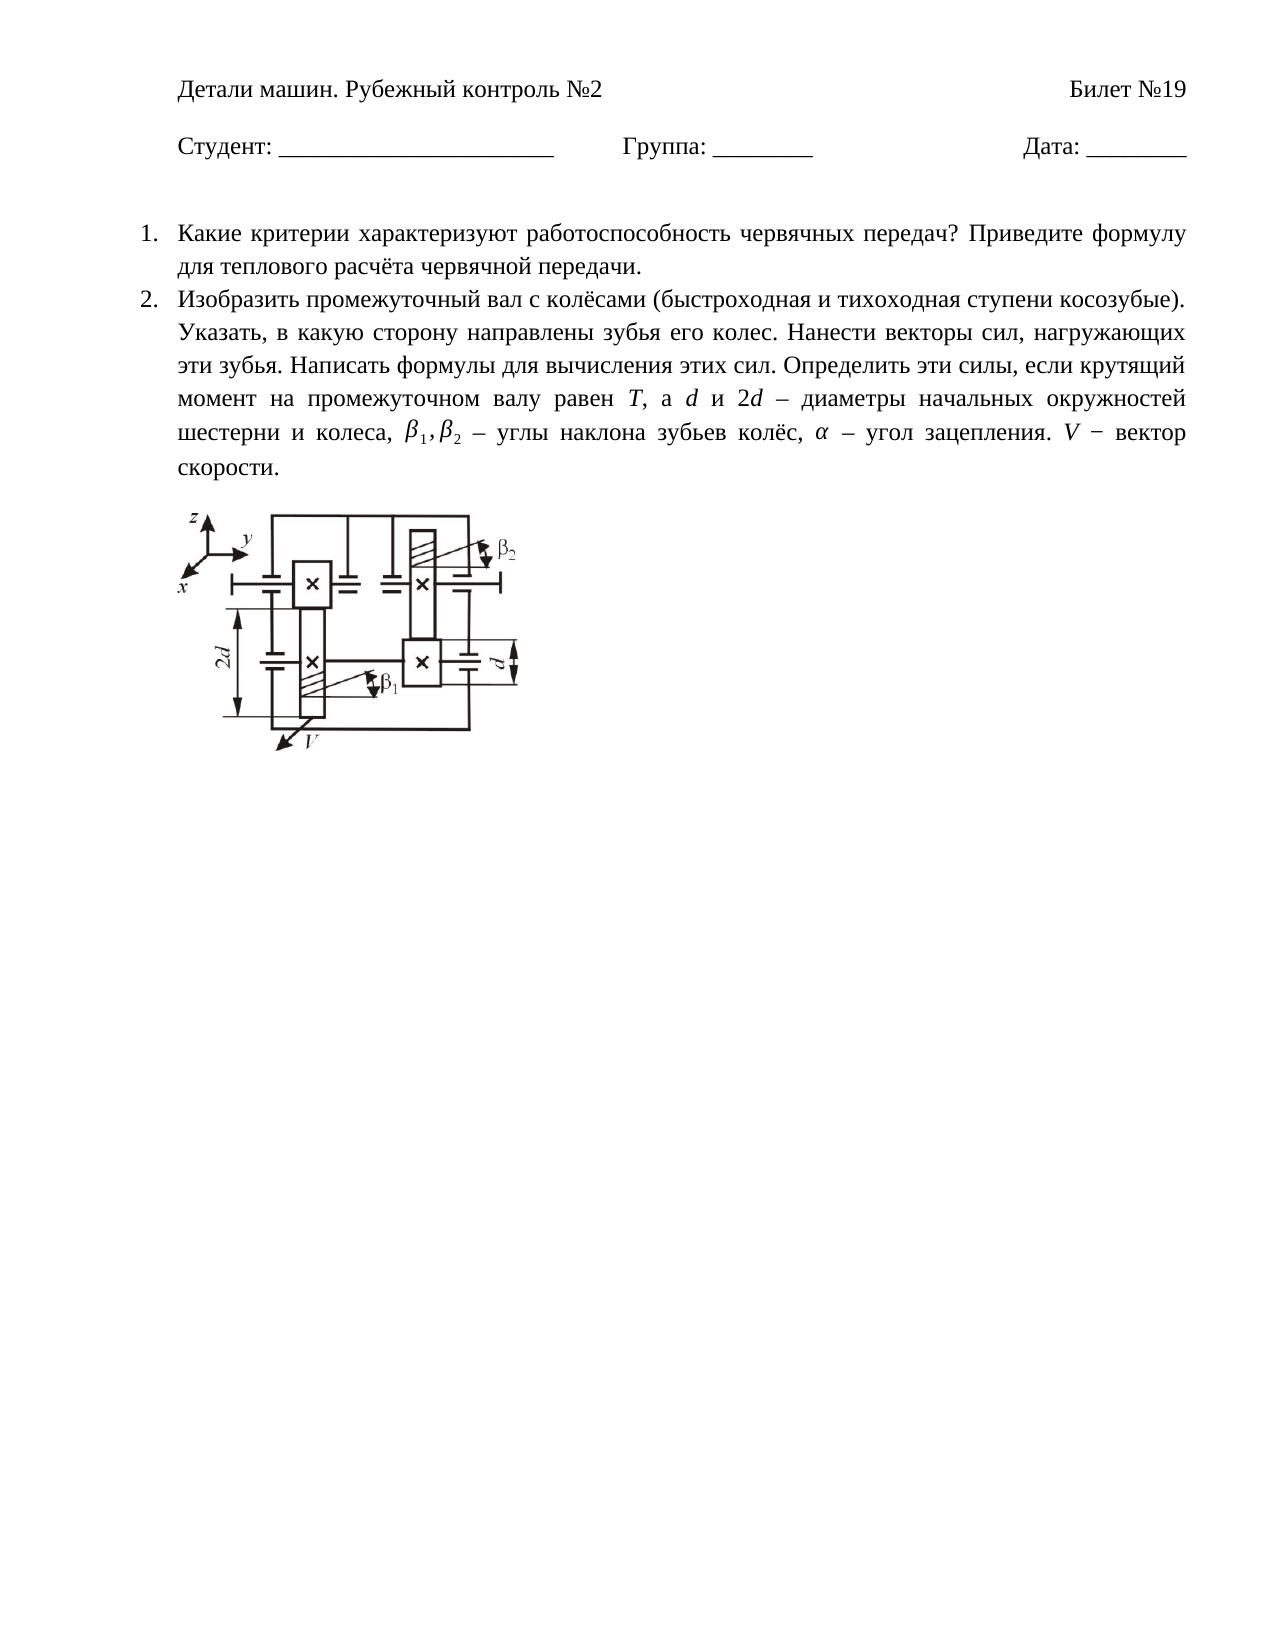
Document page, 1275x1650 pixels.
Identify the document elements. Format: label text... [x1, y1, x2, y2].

list Какие критерии характеризуют работоспособность червячных передач? Приведите формулу для теплового расчёта червячной передачи. [140, 218, 1186, 280]
list Изобразить промежуточный вал с колёсами (быстроходная и тихоходная ступени косозубые). Указать, в какую сторону направлены зубья его колес. Нанести векторы сил, нагружающих эти зубья. Написать формулы для вычисления этих сил. Определить эти силы, если крутящий момент на промежуточном валу равен T, а d и 2d – диаметры начальных окружностей шестерни и колеса, – углы наклона зубьев колёс, – угол зацепления. V − вектор скорости. [140, 284, 1186, 480]
picture [177, 513, 518, 751]
